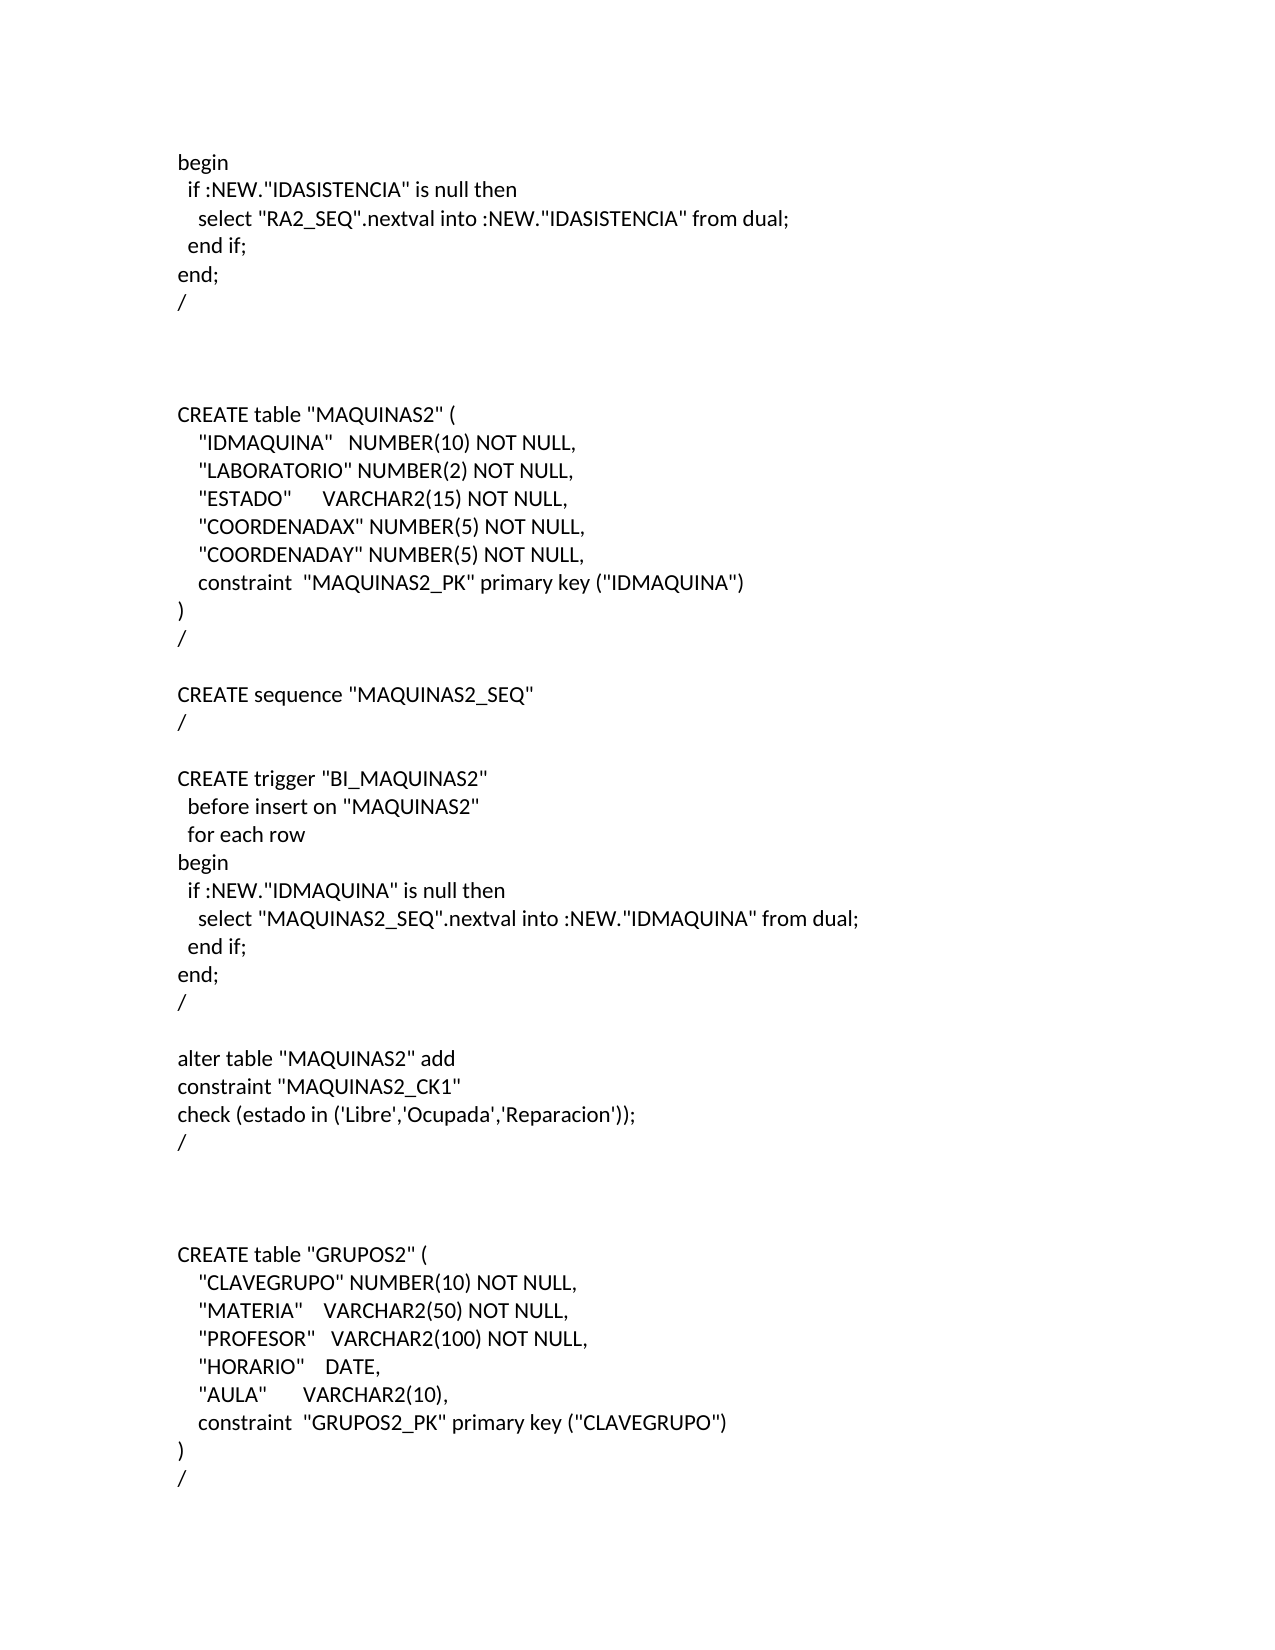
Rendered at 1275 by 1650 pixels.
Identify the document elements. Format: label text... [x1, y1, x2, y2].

text check (estado in ('Libre','Ocupada','Reparacion')); [177, 1100, 1098, 1128]
text "CLAVEGRUPO" NUMBER(10) NOT NULL, [177, 1268, 1098, 1296]
text / [177, 1464, 1098, 1493]
text if :NEW."IDMAQUINA" is null then [177, 876, 1098, 904]
text CREATE table "MAQUINAS2" ( [177, 400, 1098, 428]
text constraint "GRUPOS2_PK" primary key ("CLAVEGRUPO") [177, 1408, 1098, 1437]
text before insert on "MAQUINAS2" [177, 792, 1098, 820]
text "PROFESOR" VARCHAR2(100) NOT NULL, [177, 1324, 1098, 1352]
text / [177, 988, 1098, 1016]
text begin [177, 148, 1098, 176]
text "AULA" VARCHAR2(10), [177, 1381, 1098, 1408]
text "COORDENADAX" NUMBER(5) NOT NULL, [177, 512, 1098, 540]
text CREATE trigger "BI_MAQUINAS2" [177, 764, 1098, 792]
text if :NEW."IDASISTENCIA" is null then [177, 176, 1098, 204]
text for each row [177, 820, 1098, 848]
text / [177, 1128, 1098, 1156]
text "IDMAQUINA" NUMBER(10) NOT NULL, [177, 428, 1098, 456]
text "COORDENADAY" NUMBER(5) NOT NULL, [177, 540, 1098, 568]
text constraint "MAQUINAS2_CK1" [177, 1072, 1098, 1100]
text / [177, 624, 1098, 652]
text alter table "MAQUINAS2" add [177, 1044, 1098, 1072]
text / [177, 288, 1098, 316]
text ) [177, 1437, 1098, 1464]
text select "MAQUINAS2_SEQ".nextval into :NEW."IDMAQUINA" from dual; [177, 904, 1098, 932]
text end if; [177, 932, 1098, 960]
text end; [177, 260, 1098, 288]
text begin [177, 848, 1098, 876]
text end if; [177, 232, 1098, 260]
text end; [177, 960, 1098, 988]
text "ESTADO" VARCHAR2(15) NOT NULL, [177, 484, 1098, 512]
text / [177, 708, 1098, 736]
text "LABORATORIO" NUMBER(2) NOT NULL, [177, 456, 1098, 484]
text constraint "MAQUINAS2_PK" primary key ("IDMAQUINA") [177, 568, 1098, 596]
text select "RA2_SEQ".nextval into :NEW."IDASISTENCIA" from dual; [177, 204, 1098, 232]
text "MATERIA" VARCHAR2(50) NOT NULL, [177, 1296, 1098, 1324]
text ) [177, 596, 1098, 624]
text CREATE sequence "MAQUINAS2_SEQ" [177, 680, 1098, 708]
text "HORARIO" DATE, [177, 1352, 1098, 1381]
text CREATE table "GRUPOS2" ( [177, 1240, 1098, 1268]
